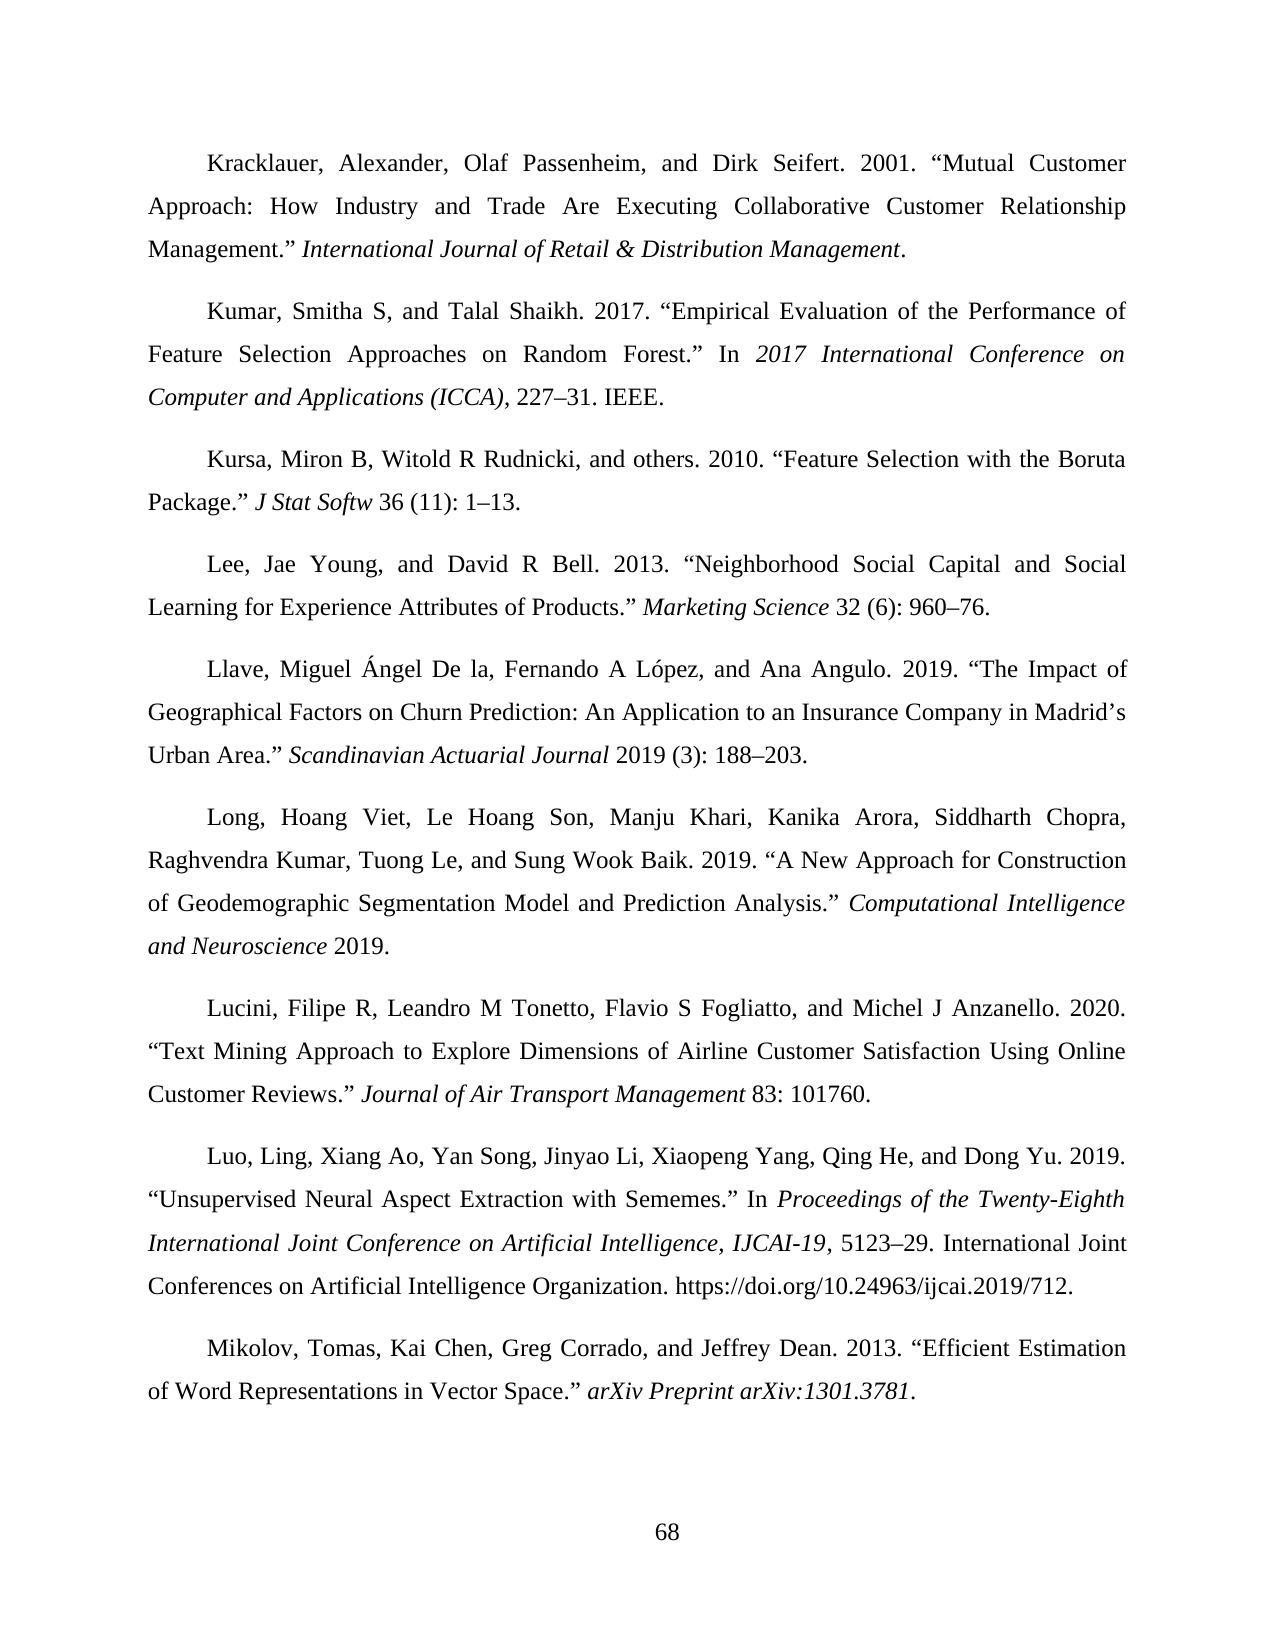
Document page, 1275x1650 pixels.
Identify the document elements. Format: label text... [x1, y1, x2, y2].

text Mikolov, Tomas, Kai Chen, Greg Corrado, and Jeffrey Dean. 2013. “Efficient Estimation of Word Representations in Vector Space.” arXiv Preprint arXiv:1301.3781. [148, 1333, 1127, 1404]
text Kracklauer, Alexander, Olaf Passenheim, and Dirk Seifert. 2001. “Mutual Customer Approach: How Industry and Trade Are Executing Collaborative Customer Relationship Management.” International Journal of Retail & Distribution Management. [148, 148, 1127, 263]
text Luo, Ling, Xiang Ao, Yan Song, Jinyao Li, Xiaopeng Yang, Qing He, and Dong Yu. 2019. “Unsupervised Neural Aspect Extraction with Sememes.” In Proceedings of the Twenty-Eighth International Joint Conference on Artificial Intelligence, IJCAI-19, 5123–29. International Joint Conferences on Artificial Intelligence Organization. https://doi.org/10.24963/ijcai.2019/712. [148, 1141, 1127, 1299]
text Kursa, Miron B, Witold R Rudnicki, and others. 2010. “Feature Selection with the Boruta Package.” J Stat Softw 36 (11): 1–13. [148, 444, 1127, 516]
text Lee, Jae Young, and David R Bell. 2013. “Neighborhood Social Capital and Social Learning for Experience Attributes of Products.” Marketing Science 32 (6): 960–76. [148, 549, 1127, 621]
text Llave, Miguel Ángel De la, Fernando A López, and Ana Angulo. 2019. “The Impact of Geographical Factors on Churn Prediction: An Application to an Insurance Company in Madrid’s Urban Area.” Scandinavian Actuarial Journal 2019 (3): 188–203. [148, 654, 1127, 769]
text Kumar, Smitha S, and Talal Shaikh. 2017. “Empirical Evaluation of the Performance of Feature Selection Approaches on Random Forest.” In 2017 International Conference on Computer and Applications (ICCA), 227–31. IEEE. [148, 296, 1127, 411]
text Long, Hoang Viet, Le Hoang Son, Manju Khari, Kanika Arora, Siddharth Chopra, Raghvendra Kumar, Tuong Le, and Sung Wook Baik. 2019. “A New Approach for Construction of Geodemographic Segmentation Model and Prediction Analysis.” Computational Intelligence and Neuroscience 2019. [148, 802, 1127, 960]
text Lucini, Filipe R, Leandro M Tonetto, Flavio S Fogliatto, and Michel J Anzanello. 2020. “Text Mining Approach to Explore Dimensions of Airline Customer Satisfaction Using Online Customer Reviews.” Journal of Air Transport Management 83: 101760. [148, 993, 1127, 1108]
